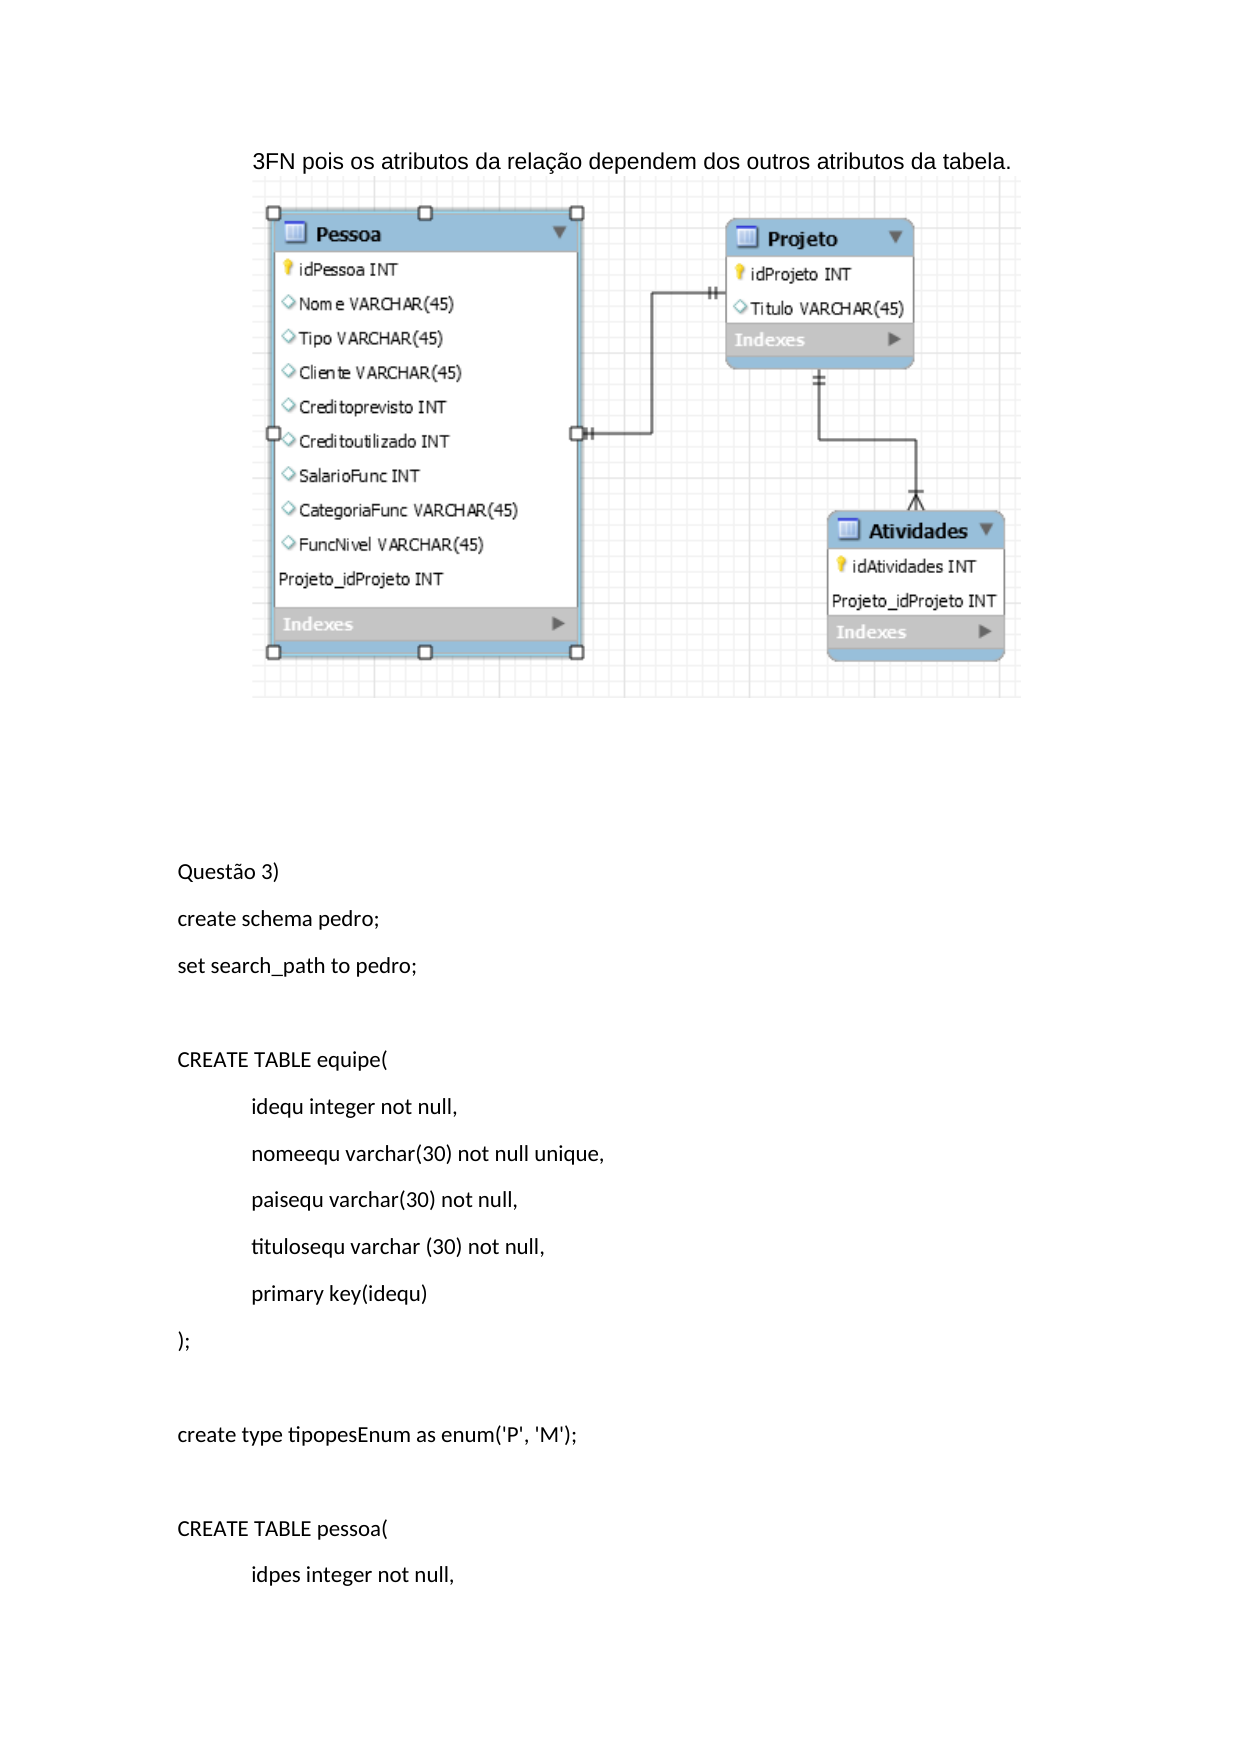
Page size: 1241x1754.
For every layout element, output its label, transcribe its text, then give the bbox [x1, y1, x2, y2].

text titulosequ varchar (30) not null, [177, 1232, 1063, 1261]
text idequ integer not null, [177, 1092, 1063, 1120]
text idpes integer not null, [177, 1561, 1063, 1589]
text primary key(idequ) [177, 1279, 1063, 1307]
picture [252, 176, 1021, 698]
text set search_path to pedro; [177, 951, 1063, 979]
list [252, 148, 1063, 698]
text create type tipopesEnum as enum('P', 'M'); [177, 1420, 1063, 1448]
text create schema pedro; [177, 904, 1063, 932]
text Questão 3) [177, 857, 1063, 886]
text CREATE TABLE pessoa( [177, 1514, 1063, 1542]
text CREATE TABLE equipe( [177, 1045, 1063, 1073]
text paisequ varchar(30) not null, [177, 1186, 1063, 1214]
text nomeequ varchar(30) not null unique, [177, 1139, 1063, 1167]
text ); [177, 1326, 1063, 1354]
